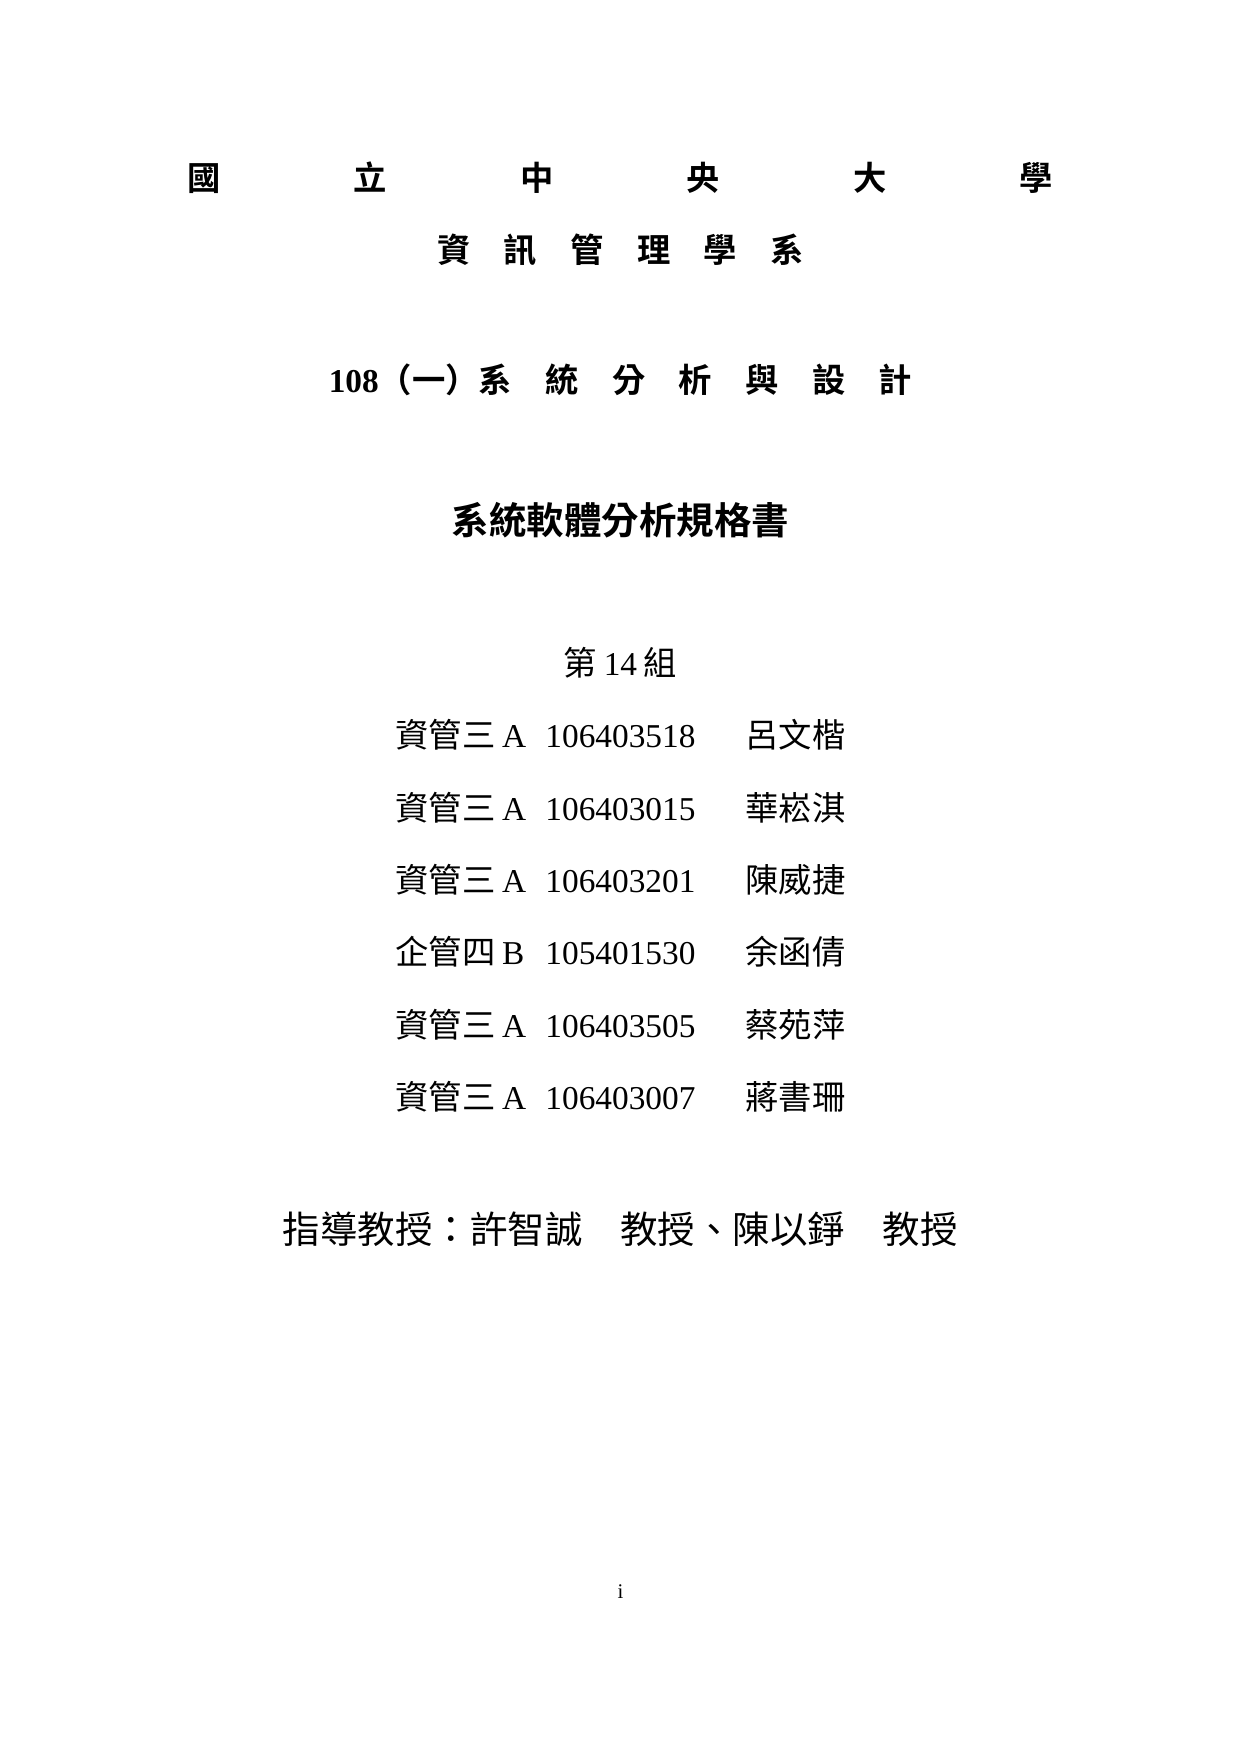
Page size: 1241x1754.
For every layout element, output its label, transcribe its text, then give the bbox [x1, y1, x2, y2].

text 第14組 [187, 637, 1053, 685]
text 企管四B 105401530 余函倩 [187, 926, 1053, 974]
text 系統軟體分析規格書 [187, 491, 1053, 545]
text 資管三A 106403201 陳威捷 [187, 854, 1053, 902]
text 指導教授：許智誠 教授、陳以錚 教授 [187, 1200, 1053, 1255]
text 資管三A 106403007 蔣書珊 [187, 1071, 1053, 1119]
text 資管三A 106403505 蔡苑萍 [187, 998, 1053, 1047]
text 資 訊 管 理 學 系 [187, 224, 1053, 272]
text 國立中央大學 [187, 152, 1053, 200]
text 108（一）系 統 分 析 與 設 計 [187, 354, 1053, 402]
text 資管三A 106403518 呂文楷 [187, 709, 1053, 757]
text 資管三A 106403015 華崧淇 [187, 781, 1053, 830]
